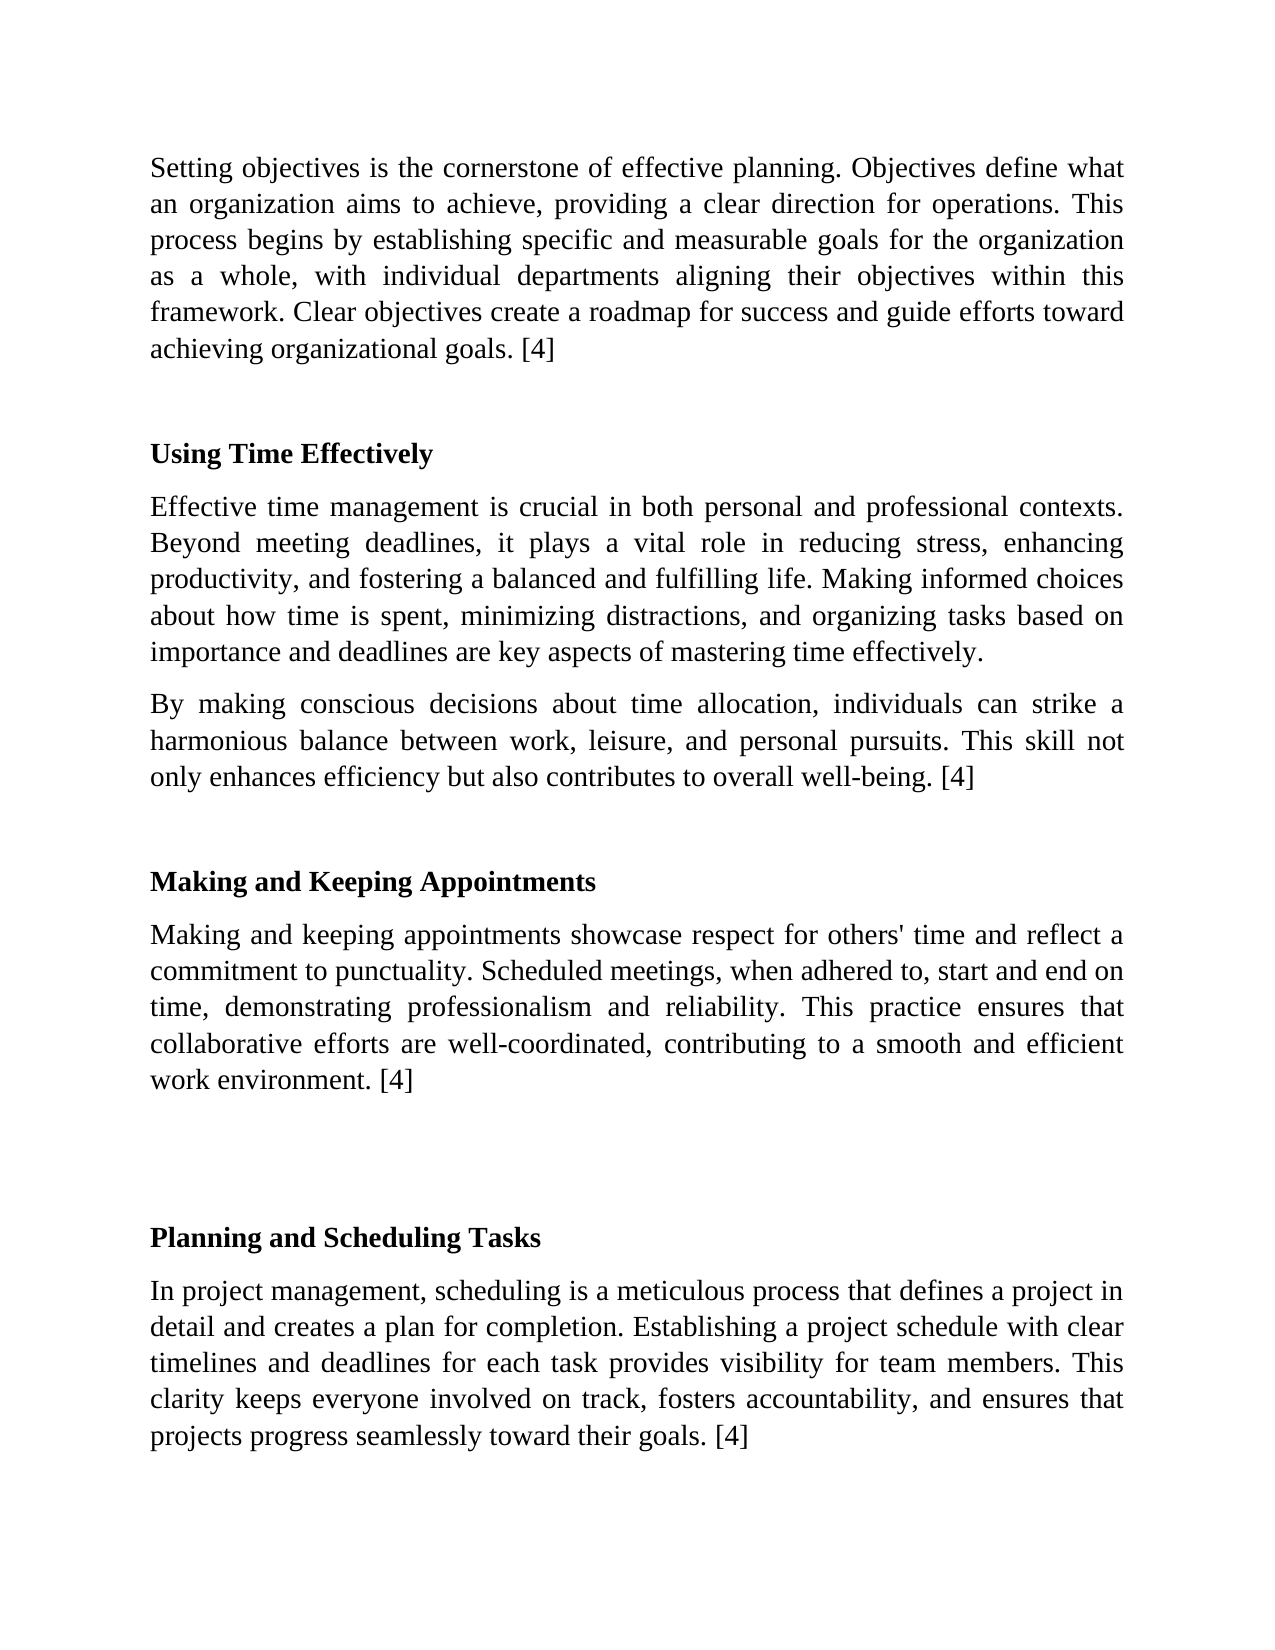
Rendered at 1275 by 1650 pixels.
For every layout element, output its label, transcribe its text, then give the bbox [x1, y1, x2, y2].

text Using Time Effectively [150, 436, 1125, 470]
text Setting objectives is the cornerstone of effective planning. Objectives define what an organization aims to achieve, providing a clear direction for operations. This process begins by establishing specific and measurable goals for the organization as a whole, with individual departments aligning their objectives within this framework. Clear objectives create a roadmap for success and guide efforts toward achieving organizational goals. [4] [150, 150, 1125, 364]
text By making conscious decisions about time allocation, individuals can strike a harmonious balance between work, leisure, and personal pursuits. This skill not only enhances efficiency but also contributes to overall well-being. [4] [150, 687, 1125, 792]
text Making and Keeping Appointments [150, 864, 1125, 898]
text Making and keeping appointments showcase respect for others' time and reflect a commitment to punctuality. Scheduled meetings, when adhered to, start and end on time, demonstrating professionalism and reliability. This practice ensures that collaborative efforts are well-coordinated, contributing to a smooth and efficient work environment. [4] [150, 917, 1125, 1095]
text Effective time management is crucial in both personal and professional contexts. Beyond meeting deadlines, it plays a vital role in reducing stress, enhancing productivity, and fostering a balanced and fulfilling life. Making informed choices about how time is spent, minimizing distractions, and organizing tasks based on importance and deadlines are key aspects of mastering time effectively. [150, 489, 1125, 667]
text In project management, scheduling is a meticulous process that defines a project in detail and creates a plan for completion. Establishing a project schedule with clear timelines and deadlines for each task provides visibility for team members. This clarity keeps everyone involved on track, fosters accountability, and ensures that projects progress seamlessly toward their goals. [4] [150, 1273, 1125, 1451]
text Planning and Scheduling Tasks [150, 1220, 1125, 1254]
